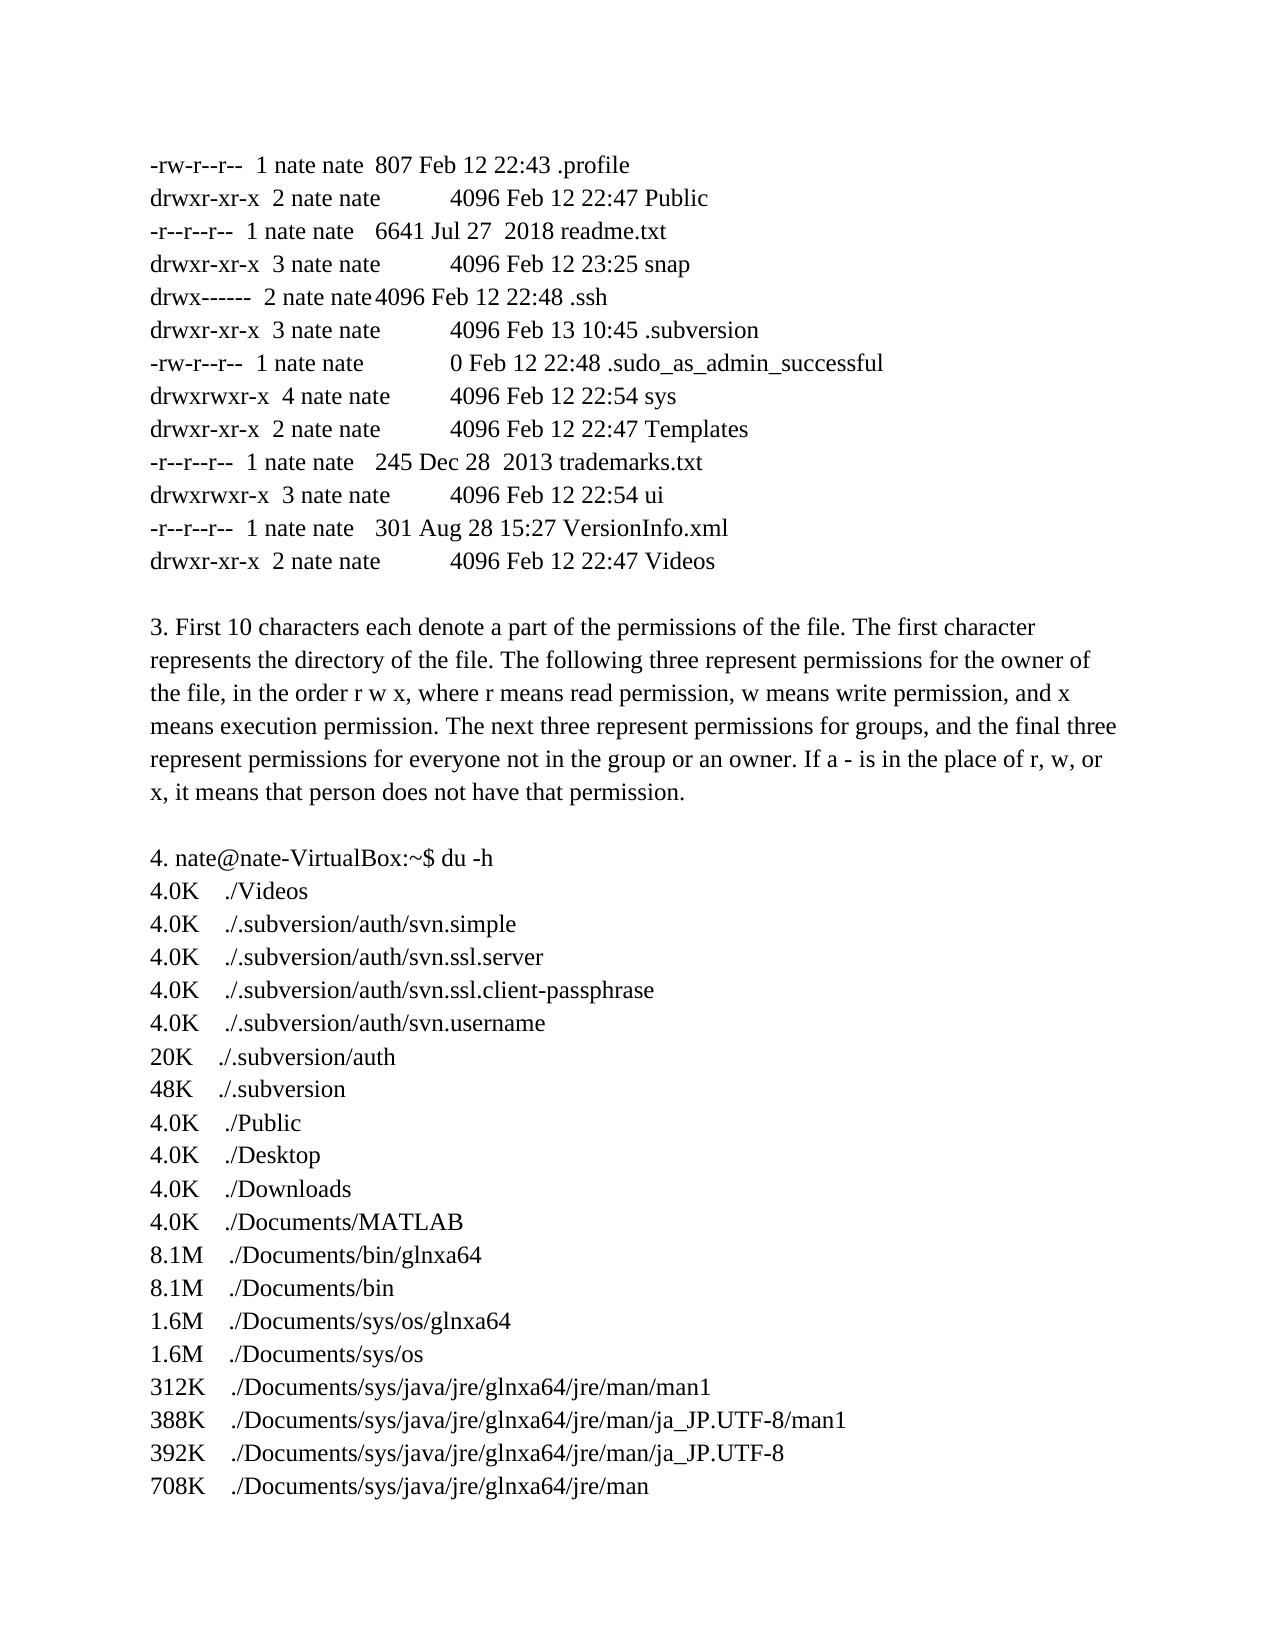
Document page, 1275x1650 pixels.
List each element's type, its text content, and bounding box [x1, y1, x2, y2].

text 1.6M ./Documents/sys/os [150, 1339, 1125, 1367]
text 4.0K ./.subversion/auth/svn.ssl.client-passphrase [150, 976, 1125, 1004]
text drwxrwxr-x 3 nate nate 4096 Feb 12 22:54 ui [150, 480, 1125, 509]
text drwxr-xr-x 3 nate nate 4096 Feb 13 10:45 .subversion [150, 315, 1125, 344]
text 4.0K ./Public [150, 1108, 1125, 1136]
text 4.0K ./.subversion/auth/svn.simple [150, 909, 1125, 938]
text 8.1M ./Documents/bin/glnxa64 [150, 1240, 1125, 1268]
text drwx------ 2 nate nate 4096 Feb 12 22:48 .ssh [150, 282, 1125, 311]
text 20K ./.subversion/auth [150, 1042, 1125, 1070]
text 392K ./Documents/sys/java/jre/glnxa64/jre/man/ja_JP.UTF-8 [150, 1438, 1125, 1467]
text 312K ./Documents/sys/java/jre/glnxa64/jre/man/man1 [150, 1372, 1125, 1401]
text -r--r--r-- 1 nate nate 245 Dec 28 2013 trademarks.txt [150, 447, 1125, 476]
text drwxr-xr-x 2 nate nate 4096 Feb 12 22:47 Templates [150, 414, 1125, 443]
text 48K ./.subversion [150, 1074, 1125, 1103]
text 708K ./Documents/sys/java/jre/glnxa64/jre/man [150, 1471, 1125, 1499]
text 1.6M ./Documents/sys/os/glnxa64 [150, 1306, 1125, 1334]
text 8.1M ./Documents/bin [150, 1273, 1125, 1301]
text -rw-r--r-- 1 nate nate 0 Feb 12 22:48 .sudo_as_admin_successful [150, 348, 1125, 377]
text 4. nate@nate-VirtualBox:~$ du -h [150, 843, 1125, 872]
text 4.0K ./Documents/MATLAB [150, 1207, 1125, 1235]
text drwxr-xr-x 2 nate nate 4096 Feb 12 22:47 Videos [150, 546, 1125, 575]
text 4.0K ./.subversion/auth/svn.username [150, 1008, 1125, 1037]
text -rw-r--r-- 1 nate nate 807 Feb 12 22:43 .profile [150, 150, 1125, 179]
text -r--r--r-- 1 nate nate 301 Aug 28 15:27 VersionInfo.xml [150, 513, 1125, 542]
text drwxr-xr-x 3 nate nate 4096 Feb 12 23:25 snap [150, 249, 1125, 278]
text 4.0K ./.subversion/auth/svn.ssl.server [150, 942, 1125, 971]
text 4.0K ./Videos [150, 876, 1125, 905]
text 3. First 10 characters each denote a part of the permissions of the file. The first character represents the directory of the file. The following three represent permissions for the owner of the file, in the order r w x, where r means read permission, w means write permission, and x means execution permission. The next three represent permissions for groups, and the final three represent permissions for everyone not in the group or an owner. If a - is in the place of r, w, or x, it means that person does not have that permission. [150, 612, 1125, 806]
text drwxrwxr-x 4 nate nate 4096 Feb 12 22:54 sys [150, 381, 1125, 410]
text 388K ./Documents/sys/java/jre/glnxa64/jre/man/ja_JP.UTF-8/man1 [150, 1405, 1125, 1433]
text 4.0K ./Downloads [150, 1174, 1125, 1202]
text 4.0K ./Desktop [150, 1141, 1125, 1169]
text drwxr-xr-x 2 nate nate 4096 Feb 12 22:47 Public [150, 183, 1125, 212]
text -r--r--r-- 1 nate nate 6641 Jul 27 2018 readme.txt [150, 216, 1125, 245]
